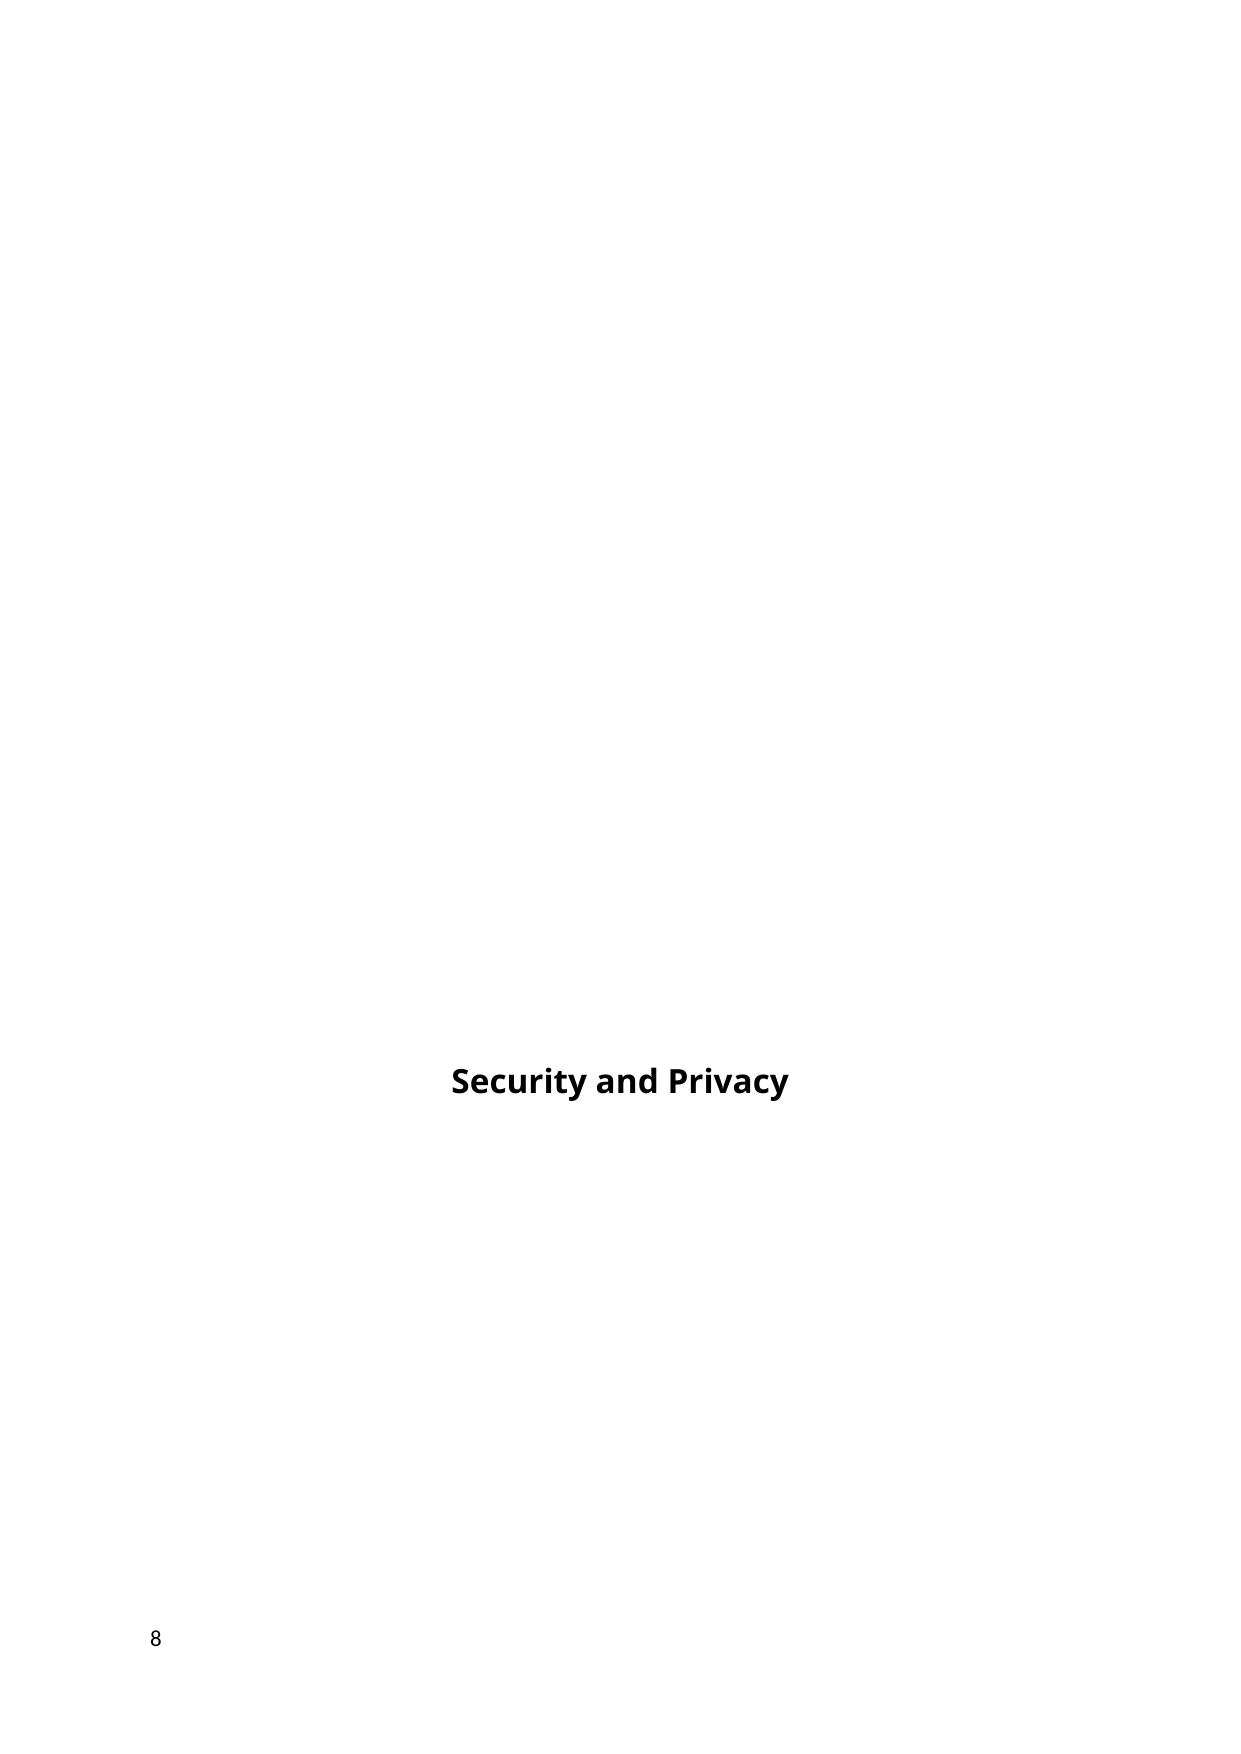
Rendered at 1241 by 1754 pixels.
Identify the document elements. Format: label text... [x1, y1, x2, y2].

text Security and Privacy [150, 1058, 1090, 1103]
